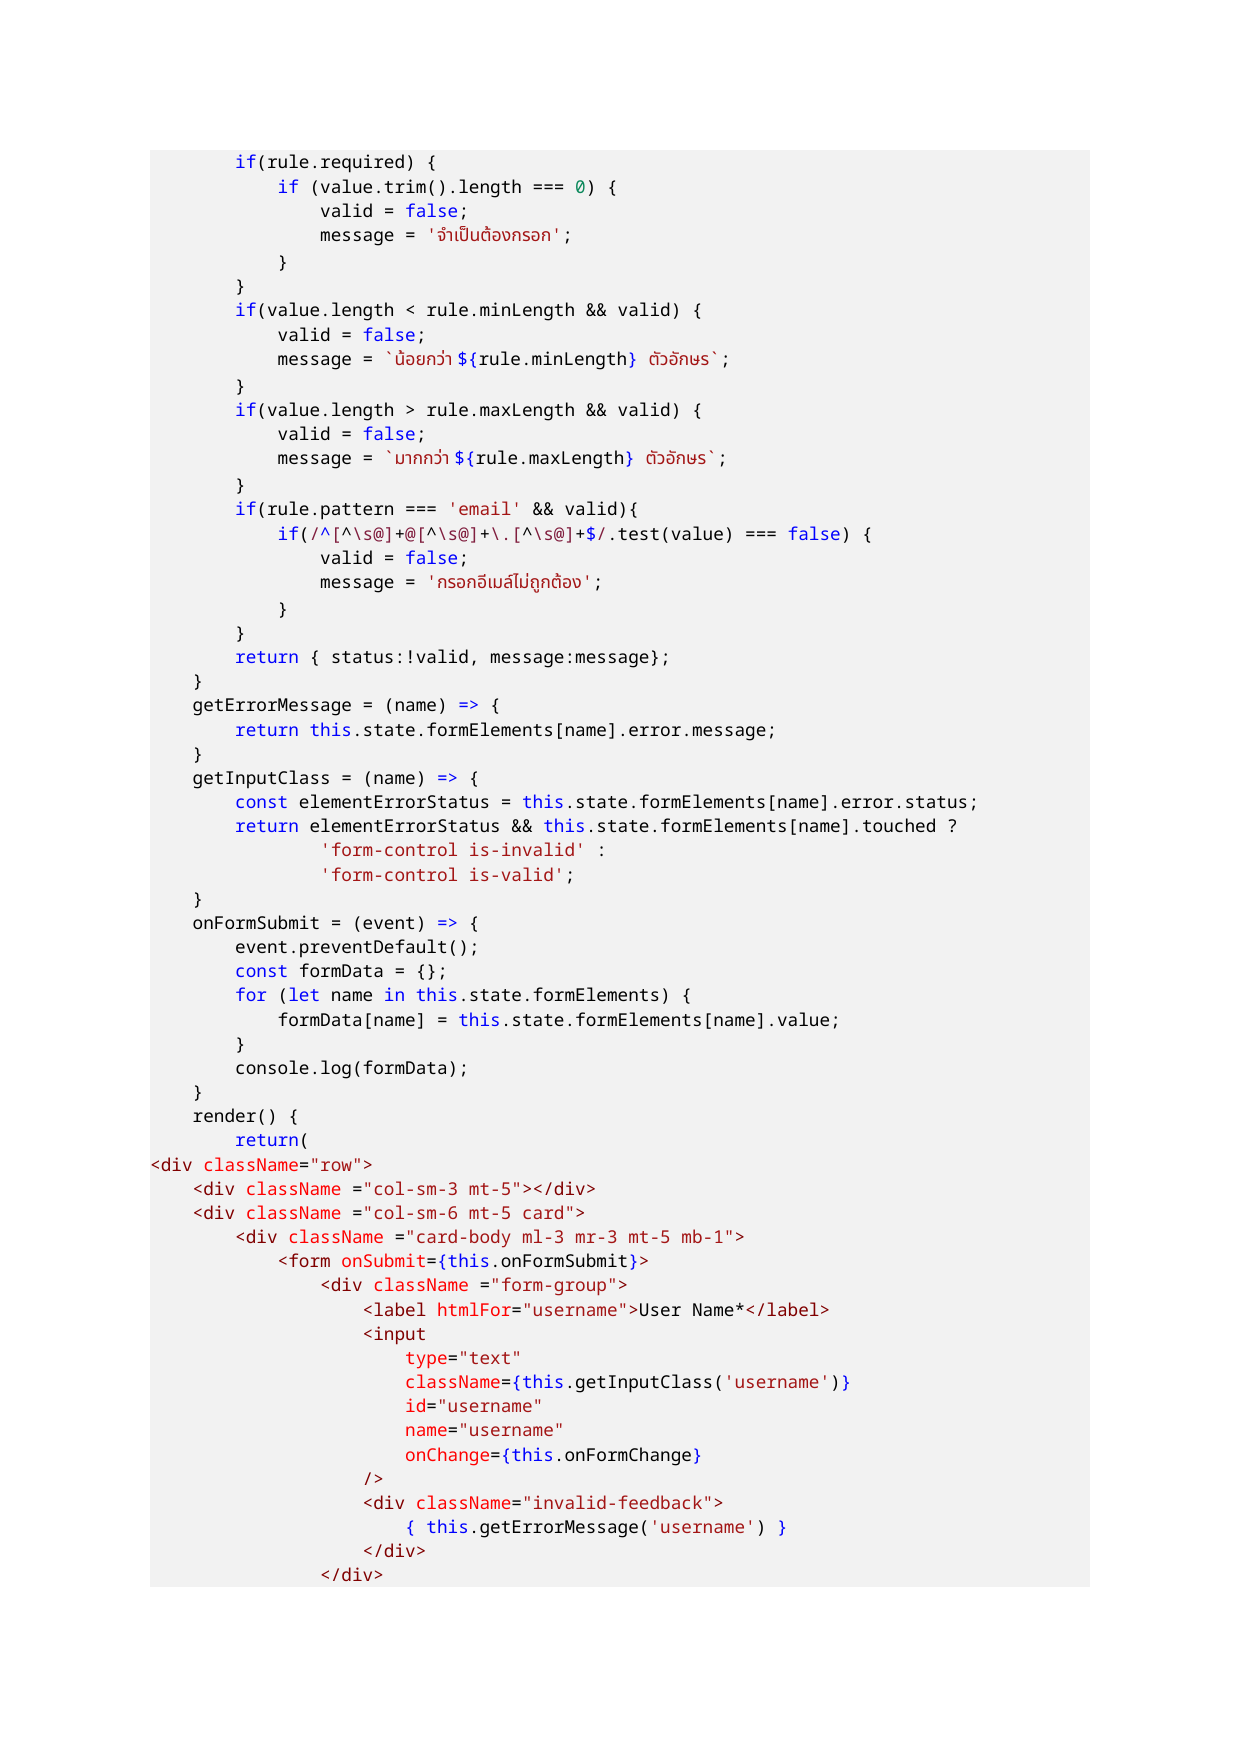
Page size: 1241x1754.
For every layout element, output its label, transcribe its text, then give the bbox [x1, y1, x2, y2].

text return elementErrorStatus && this.state.formElements[name].touched ? [150, 814, 1090, 838]
text if(value.length > rule.maxLength && valid) { [150, 397, 1090, 421]
text event.preventDefault(); [150, 934, 1090, 959]
text valid = false; [150, 545, 1090, 569]
text const elementErrorStatus = this.state.formElements[name].error.status; [150, 789, 1090, 814]
text <div className="row"> [150, 1152, 1090, 1176]
text <div className="invalid-feedback"> [150, 1490, 1090, 1514]
text valid = false; [150, 421, 1090, 446]
text if(value.length < rule.minLength && valid) { [150, 298, 1090, 322]
text } [150, 886, 1090, 910]
text } [150, 473, 1090, 497]
text message = `มากกว่า ${rule.maxLength} ตัวอักษร`; [150, 446, 1090, 473]
text <div className ="col-sm-6 mt-5 card"> [150, 1200, 1090, 1224]
text type="text" [150, 1345, 1090, 1369]
text if(/^[^\s@]+@[^\s@]+\.[^\s@]+$/.test(value) === false) { [150, 521, 1090, 545]
text </div> [150, 1539, 1090, 1563]
text } [150, 1031, 1090, 1055]
text <form onSubmit={this.onFormSubmit}> [150, 1249, 1090, 1273]
text return { status:!valid, message:message}; [150, 644, 1090, 669]
text onChange={this.onFormChange} [150, 1442, 1090, 1466]
text } [150, 274, 1090, 298]
text message = 'กรอกอีเมล์ไม่ถูกต้อง'; [150, 569, 1090, 596]
text <div className ="col-sm-3 mt-5"></div> [150, 1176, 1090, 1200]
text if(rule.required) { [150, 150, 1090, 174]
text } [150, 596, 1090, 620]
text console.log(formData); [150, 1055, 1090, 1079]
text message = 'จำเป็นต้องกรอก'; [150, 222, 1090, 249]
text } [150, 373, 1090, 397]
text formData[name] = this.state.formElements[name].value; [150, 1007, 1090, 1031]
text getErrorMessage = (name) => { [150, 693, 1090, 717]
text if(rule.pattern === 'email' && valid){ [150, 497, 1090, 521]
text /> [150, 1466, 1090, 1490]
text name="username" [150, 1418, 1090, 1442]
text 'form-control is-valid'; [150, 862, 1090, 886]
text className={this.getInputClass('username')} [150, 1369, 1090, 1394]
text return( [150, 1128, 1090, 1152]
text valid = false; [150, 198, 1090, 222]
text </div> [150, 1563, 1090, 1587]
text message = `น้อยกว่า ${rule.minLength} ตัวอักษร`; [150, 346, 1090, 373]
text } [150, 249, 1090, 274]
text valid = false; [150, 322, 1090, 346]
text return this.state.formElements[name].error.message; [150, 717, 1090, 741]
text const formData = {}; [150, 959, 1090, 983]
text for (let name in this.state.formElements) { [150, 983, 1090, 1007]
text id="username" [150, 1394, 1090, 1418]
text render() { [150, 1104, 1090, 1128]
text } [150, 620, 1090, 644]
text } [150, 1079, 1090, 1104]
text <label htmlFor="username">User Name*</label> [150, 1297, 1090, 1321]
text onFormSubmit = (event) => { [150, 910, 1090, 934]
text { this.getErrorMessage('username') } [150, 1514, 1090, 1539]
text } [150, 669, 1090, 693]
text 'form-control is-invalid' : [150, 838, 1090, 862]
text <input [150, 1321, 1090, 1345]
text if (value.trim().length === 0) { [150, 174, 1090, 198]
text getInputClass = (name) => { [150, 765, 1090, 789]
text <div className ="form-group"> [150, 1273, 1090, 1297]
text <div className ="card-body ml-3 mr-3 mt-5 mb-1"> [150, 1224, 1090, 1249]
text } [150, 741, 1090, 765]
